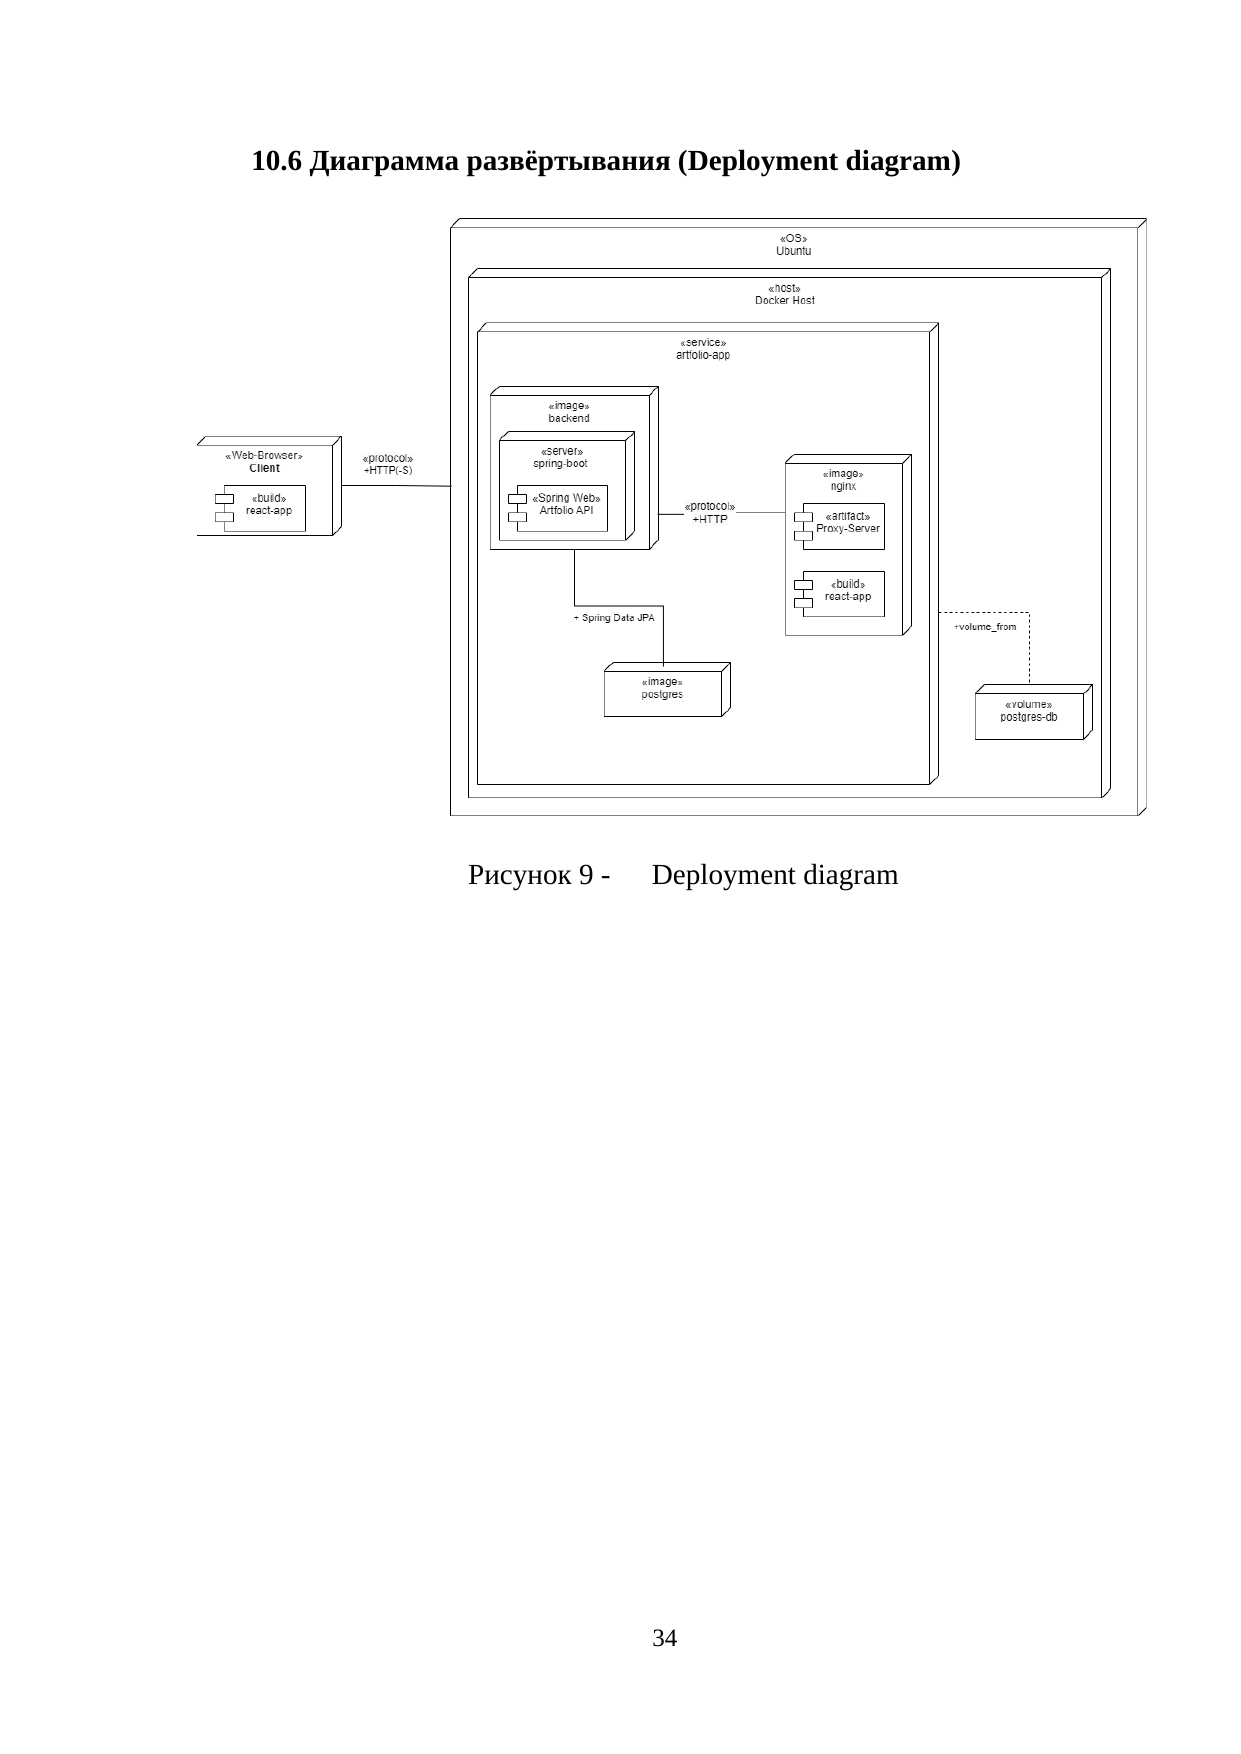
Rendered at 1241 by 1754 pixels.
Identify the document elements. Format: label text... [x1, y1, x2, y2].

picture [197, 218, 1147, 816]
text Диаграмма развёртывания (Deployment diagram) [177, 143, 1152, 177]
text Deployment diagram [215, 857, 1152, 891]
